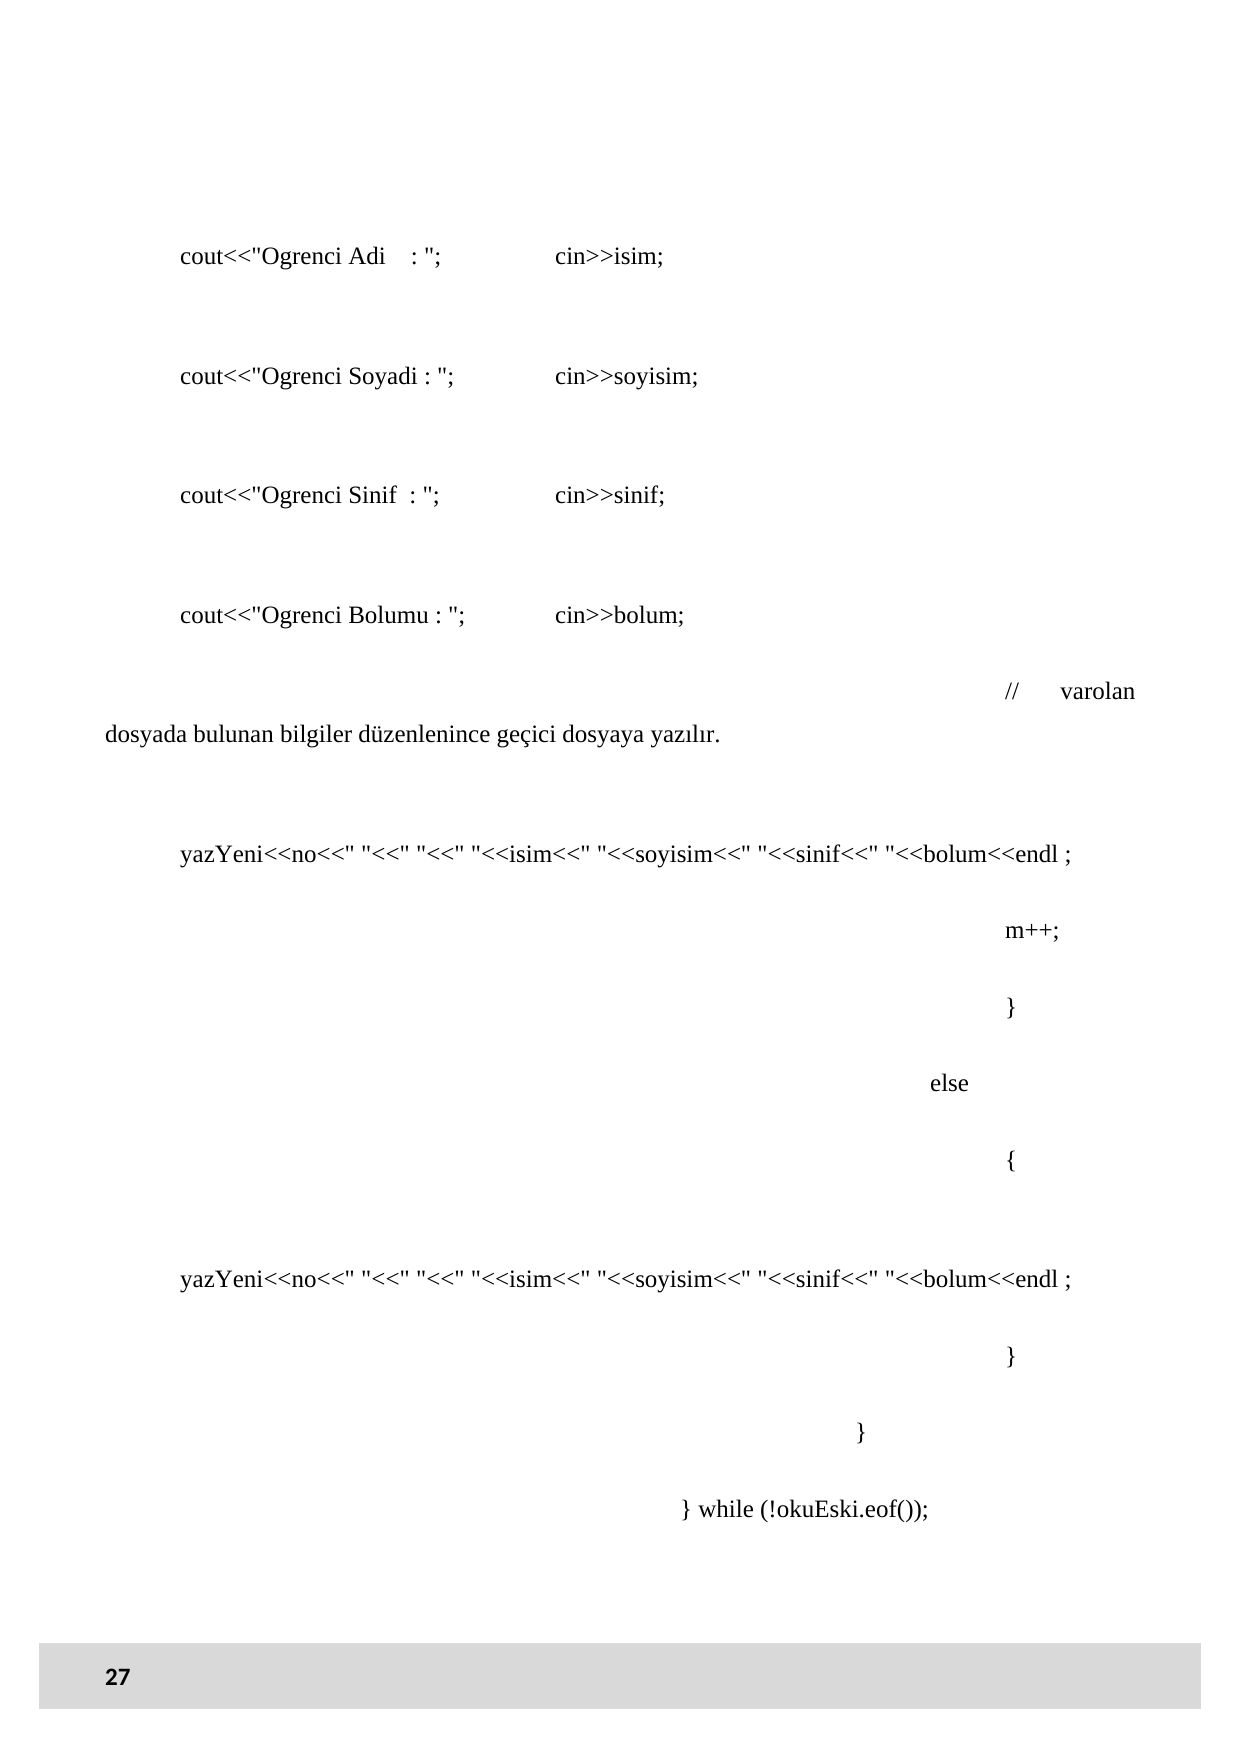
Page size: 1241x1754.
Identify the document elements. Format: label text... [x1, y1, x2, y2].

text cout<<"Ogrenci Bolumu : "; cin>>bolum; [105, 557, 1135, 629]
text cout<<"Ogrenci Adi : "; cin>>isim; [105, 198, 1135, 270]
text yazYeni<<no<<" "<<" "<<" "<<isim<<" "<<soyisim<<" "<<sinif<<" "<<bolum<<endl ; [105, 796, 1135, 868]
text } while (!okuEski.eof()); [105, 1494, 1135, 1523]
text } [105, 1417, 1135, 1446]
text // varolan dosyada bulunan bilgiler düzenlenince geçici dosyaya yazılır. [105, 676, 1135, 748]
text cout<<"Ogrenci Soyadi : "; cin>>soyisim; [105, 318, 1135, 389]
text } [105, 992, 1135, 1021]
text cout<<"Ogrenci Sinif : "; cin>>sinif; [105, 437, 1135, 509]
text } [105, 1341, 1135, 1370]
text { [105, 1145, 1135, 1174]
text yazYeni<<no<<" "<<" "<<" "<<isim<<" "<<soyisim<<" "<<sinif<<" "<<bolum<<endl ; [105, 1221, 1135, 1293]
text m++; [105, 916, 1135, 944]
text else [105, 1068, 1135, 1097]
